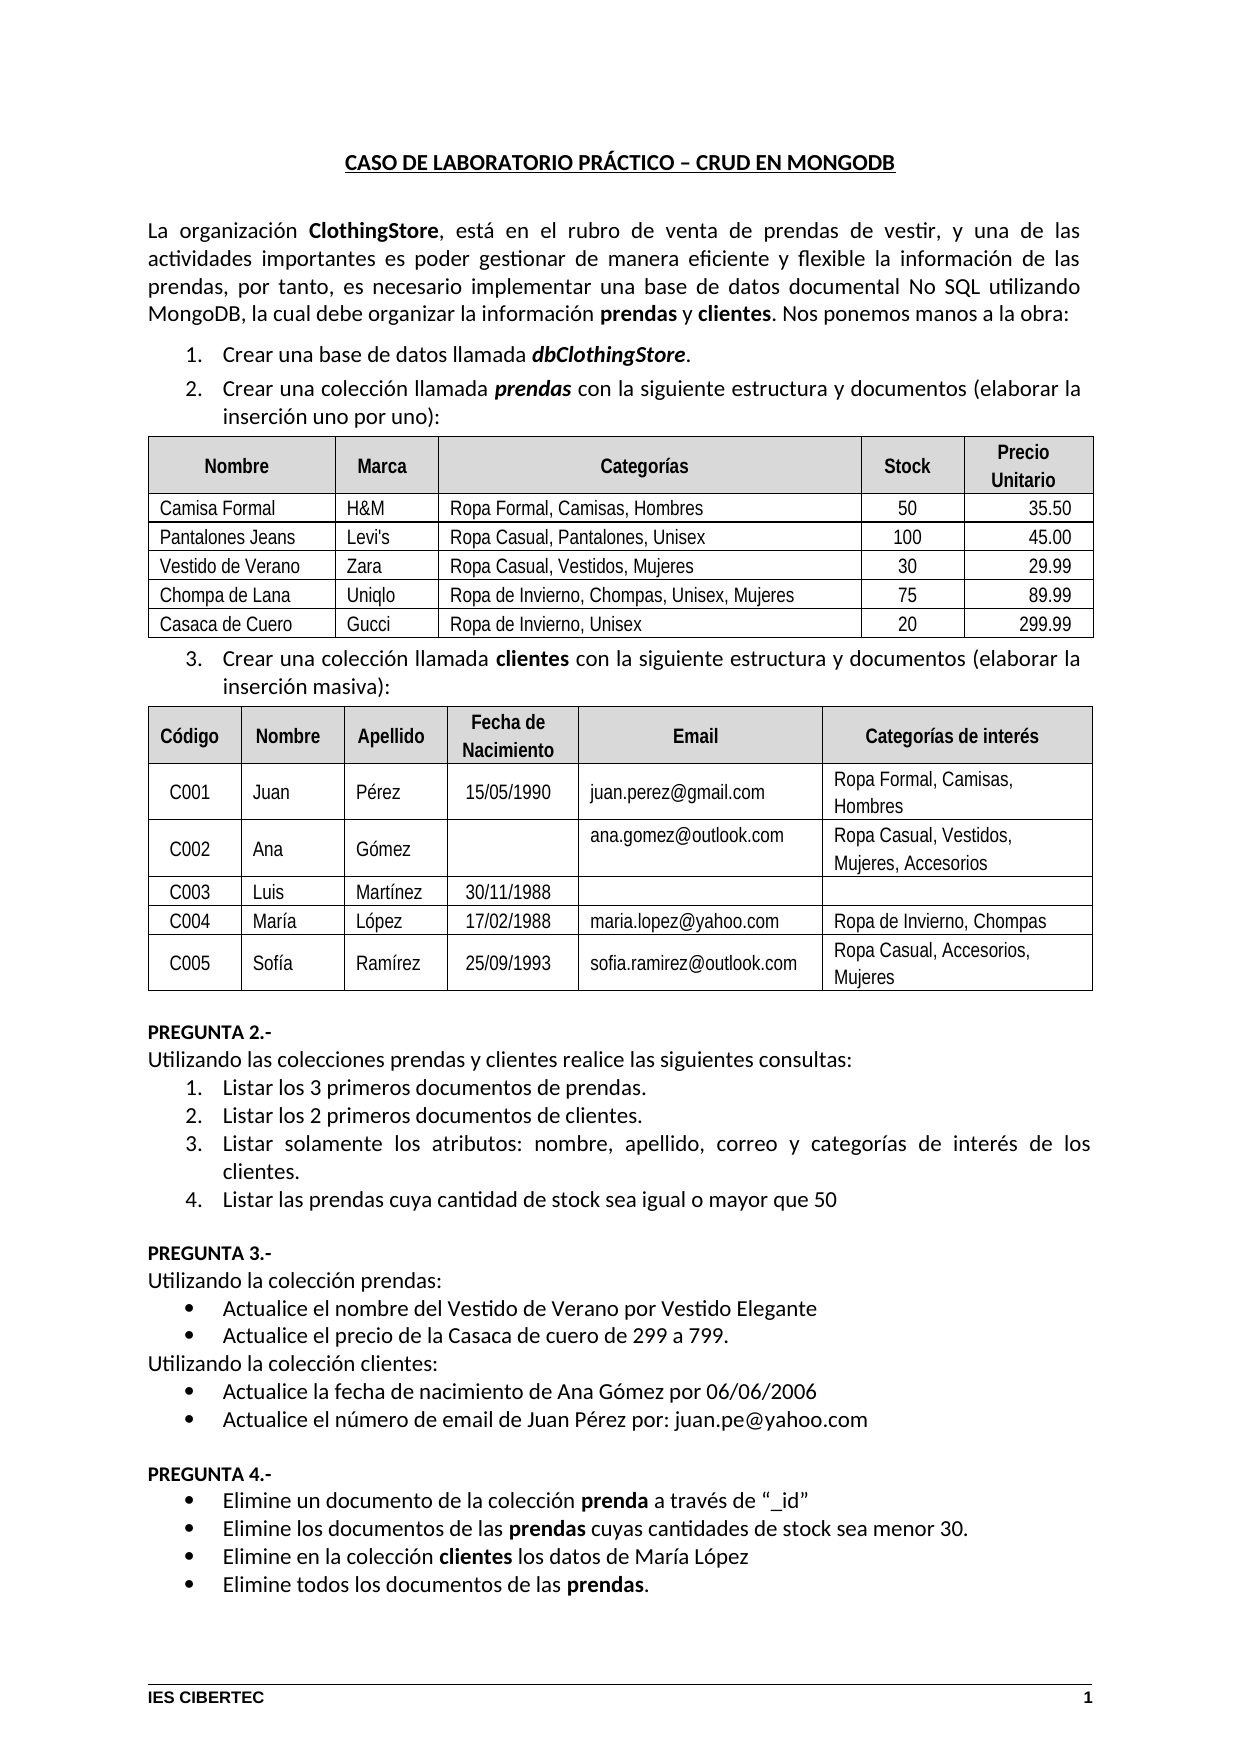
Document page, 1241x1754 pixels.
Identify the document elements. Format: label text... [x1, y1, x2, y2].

table_cell [448, 820, 578, 876]
table_header Email [579, 707, 822, 763]
text Utilizando la colección clientes: [148, 1349, 1082, 1377]
table_cell 35.50 [965, 494, 1093, 521]
table_cell 50 [862, 494, 964, 521]
table_cell Ropa de Invierno, Chompas, Unisex, Mujeres [439, 580, 861, 608]
list Actualice el precio de la Casaca de cuero de 299 a 799. [185, 1322, 1082, 1349]
table_cell Ropa Casual, Vestidos, Mujeres [439, 551, 861, 579]
table_header Categorías de interés [823, 707, 1092, 763]
table_cell 89.99 [965, 580, 1093, 608]
table_cell Levi's [336, 523, 438, 550]
table_cell Pantalones Jeans [149, 523, 335, 550]
table_cell 45.00 [965, 523, 1093, 550]
table_cell Ropa de Invierno, Unisex [439, 609, 861, 637]
table_cell C002 [149, 820, 241, 876]
text PREGUNTA 4.- [148, 1461, 1092, 1486]
table_cell C001 [149, 764, 241, 819]
list Actualice la fecha de nacimiento de Ana Gómez por 06/06/2006 [185, 1377, 1082, 1405]
table_cell 30/11/1988 [448, 877, 578, 905]
table_cell juan.perez@gmail.com [579, 764, 822, 819]
table_cell 100 [862, 523, 964, 550]
list Crear una colección llamada prendas con la siguiente estructura y documentos (elaborar la inserción uno por uno): [185, 374, 1082, 430]
text PREGUNTA 3.- [148, 1241, 1092, 1266]
table_cell sofia.ramirez@outlook.com [579, 935, 822, 990]
list Actualice el nombre del Vestido de Verano por Vestido Elegante [185, 1294, 1082, 1322]
list Listar las prendas cuya cantidad de stock sea igual o mayor que 50 [185, 1185, 1092, 1213]
table_cell Ropa Formal, Camisas, Hombres [439, 494, 861, 521]
table_header Categorías [439, 437, 861, 493]
table_header Apellido [345, 707, 447, 763]
table_cell 20 [862, 609, 964, 637]
table_cell Ropa Casual, Vestidos, Mujeres, Accesorios [823, 820, 1092, 876]
table_header Nombre [242, 707, 344, 763]
list Elimine todos los documentos de las prendas. [185, 1570, 1082, 1598]
table_cell 30 [862, 551, 964, 579]
table_header Precio Unitario [965, 437, 1093, 493]
table_cell C005 [149, 935, 241, 990]
list Crear una colección llamada clientes con la siguiente estructura y documentos (elaborar la inserción masiva): [185, 644, 1082, 700]
table_cell Juan [242, 764, 344, 819]
table_cell Sofía [242, 935, 344, 990]
table_cell 299.99 [965, 609, 1093, 637]
list Listar solamente los atributos: nombre, apellido, correo y categorías de interés de los clientes. [185, 1129, 1092, 1185]
text La organización ClothingStore, está en el rubro de venta de prendas de vestir, y una de las actividades importantes es poder gestionar de manera eficiente y flexible la información de las prendas, por tanto, es necesario implementar una base de datos documental No SQL utilizando MongoDB, la cual debe organizar la información prendas y clientes. Nos ponemos manos a la obra: [148, 216, 1082, 327]
text PREGUNTA 2.- [148, 1019, 1092, 1045]
table_cell Ana [242, 820, 344, 876]
table_cell López [345, 906, 447, 934]
table_cell H&M [336, 494, 438, 521]
table_cell 25/09/1993 [448, 935, 578, 990]
text Utilizando las colecciones prendas y clientes realice las siguientes consultas: [148, 1045, 1092, 1073]
table_header Stock [862, 437, 964, 493]
text CASO DE LABORATORIO PRÁCTICO – CRUD EN MONGODB [148, 148, 1092, 176]
list Actualice el número de email de Juan Pérez por: juan.pe@yahoo.com [185, 1405, 1082, 1433]
table_cell Luis [242, 877, 344, 905]
table_cell Ropa de Invierno, Chompas [823, 906, 1092, 934]
table_header Nombre [149, 437, 335, 493]
table_cell 75 [862, 580, 964, 608]
list Crear una base de datos llamada dbClothingStore. [185, 340, 1082, 368]
table_cell 29.99 [965, 551, 1093, 579]
list Elimine un documento de la colección prenda a través de “_id” [185, 1486, 1082, 1514]
table_cell [579, 877, 822, 905]
table_cell Camisa Formal [149, 494, 335, 521]
table_cell Ropa Casual, Pantalones, Unisex [439, 523, 861, 550]
table_cell Zara [336, 551, 438, 579]
table_cell Uniqlo [336, 580, 438, 608]
table_cell 17/02/1988 [448, 906, 578, 934]
table_cell Vestido de Verano [149, 551, 335, 579]
table_cell Ropa Casual, Accesorios, Mujeres [823, 935, 1092, 990]
table_cell Ramírez [345, 935, 447, 990]
table_cell [823, 877, 1092, 905]
table_cell María [242, 906, 344, 934]
table_cell Chompa de Lana [149, 580, 335, 608]
table_header Marca [336, 437, 438, 493]
table_cell C004 [149, 906, 241, 934]
table_header Fecha de Nacimiento [448, 707, 578, 763]
table_cell Casaca de Cuero [149, 609, 335, 637]
table_header Código [149, 707, 241, 763]
table_cell C003 [149, 877, 241, 905]
table_cell ana.gomez@outlook.com [579, 820, 822, 876]
list Elimine en la colección clientes los datos de María López [185, 1542, 1082, 1570]
list Listar los 3 primeros documentos de prendas. [185, 1073, 1092, 1101]
list Elimine los documentos de las prendas cuyas cantidades de stock sea menor 30. [185, 1514, 1082, 1542]
table_cell 15/05/1990 [448, 764, 578, 819]
table_cell Pérez [345, 764, 447, 819]
table_cell Gómez [345, 820, 447, 876]
table_cell Ropa Formal, Camisas, Hombres [823, 764, 1092, 819]
list Listar los 2 primeros documentos de clientes. [185, 1101, 1092, 1129]
table_cell Martínez [345, 877, 447, 905]
table_cell Gucci [336, 609, 438, 637]
table_cell maria.lopez@yahoo.com [579, 906, 822, 934]
text Utilizando la colección prendas: [148, 1266, 1082, 1294]
